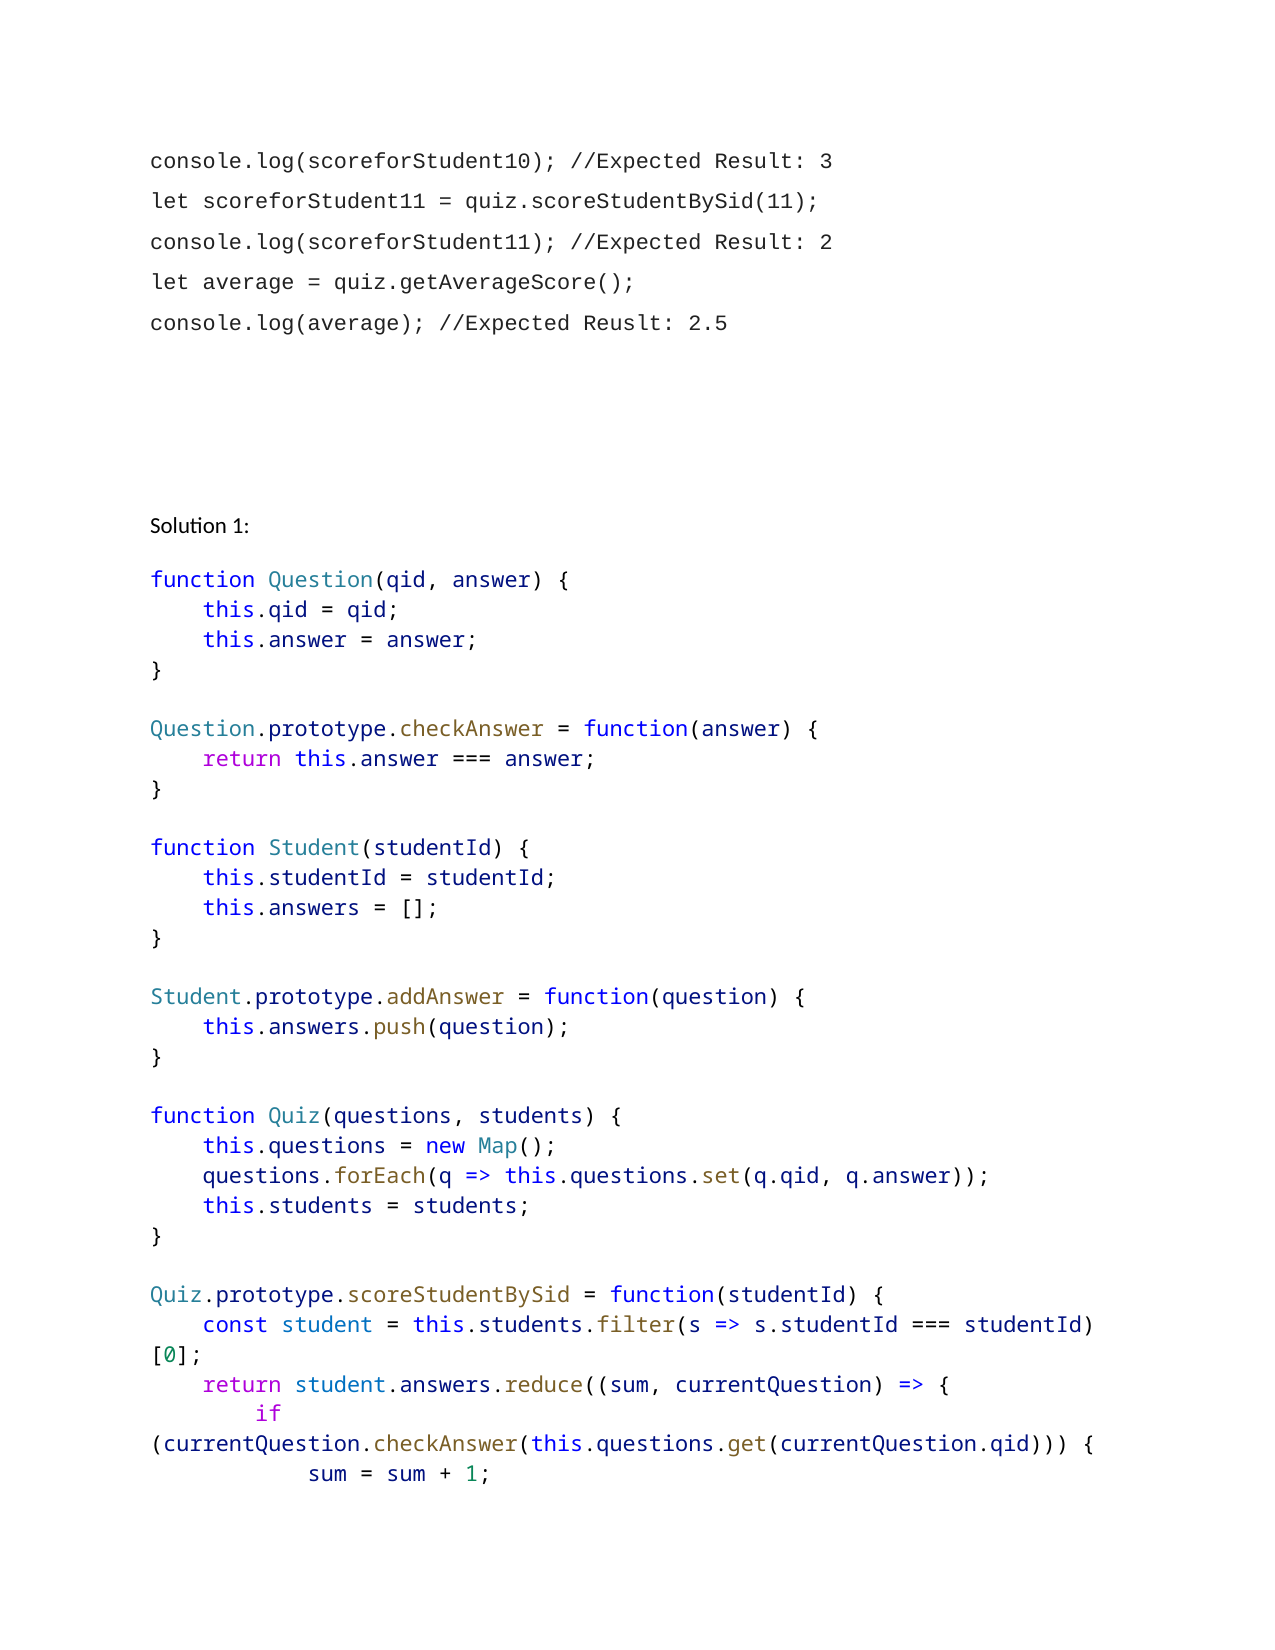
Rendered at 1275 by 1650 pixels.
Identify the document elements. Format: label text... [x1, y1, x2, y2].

text Quiz.prototype.scoreStudentBySid = function(studentId) { [150, 1279, 1125, 1309]
text this.answers = []; [150, 892, 1125, 922]
text this.studentId = studentId; [150, 862, 1125, 892]
text return this.answer === answer; [150, 743, 1125, 773]
text function Student(studentId) { [150, 832, 1125, 862]
text Student.prototype.addAnswer = function(question) { [150, 981, 1125, 1011]
text Question.prototype.checkAnswer = function(answer) { [150, 713, 1125, 743]
text Solution 1: [150, 511, 1125, 539]
text this.answers.push(question); [150, 1011, 1125, 1041]
text } [150, 1041, 1125, 1071]
text function Question(qid, answer) { [150, 564, 1125, 594]
text this.questions = new Map(); [150, 1130, 1125, 1160]
text return student.answers.reduce((sum, currentQuestion) => { [150, 1368, 1125, 1398]
text if (currentQuestion.checkAnswer(this.questions.get(currentQuestion.qid))) { [150, 1398, 1125, 1458]
text } [150, 653, 1125, 683]
text this.answer = answer; [150, 624, 1125, 653]
text } [150, 773, 1125, 802]
text let average = quiz.getAverageScore(); [150, 271, 1125, 296]
text this.qid = qid; [150, 594, 1125, 624]
text } [150, 1219, 1125, 1249]
text console.log(scoreforStudent10); //Expected Result: 3 [150, 150, 1125, 175]
text sum = sum + 1; [150, 1458, 1125, 1488]
text console.log(scoreforStudent11); //Expected Result: 2 [150, 231, 1125, 256]
text function Quiz(questions, students) { [150, 1100, 1125, 1130]
text let scoreforStudent11 = quiz.scoreStudentBySid(11); [150, 190, 1125, 215]
text this.students = students; [150, 1190, 1125, 1219]
text questions.forEach(q => this.questions.set(q.qid, q.answer)); [150, 1160, 1125, 1190]
text } [150, 922, 1125, 951]
text const student = this.students.filter(s => s.studentId === studentId)[0]; [150, 1309, 1125, 1368]
text console.log(average); //Expected Reuslt: 2.5 [150, 312, 1125, 336]
